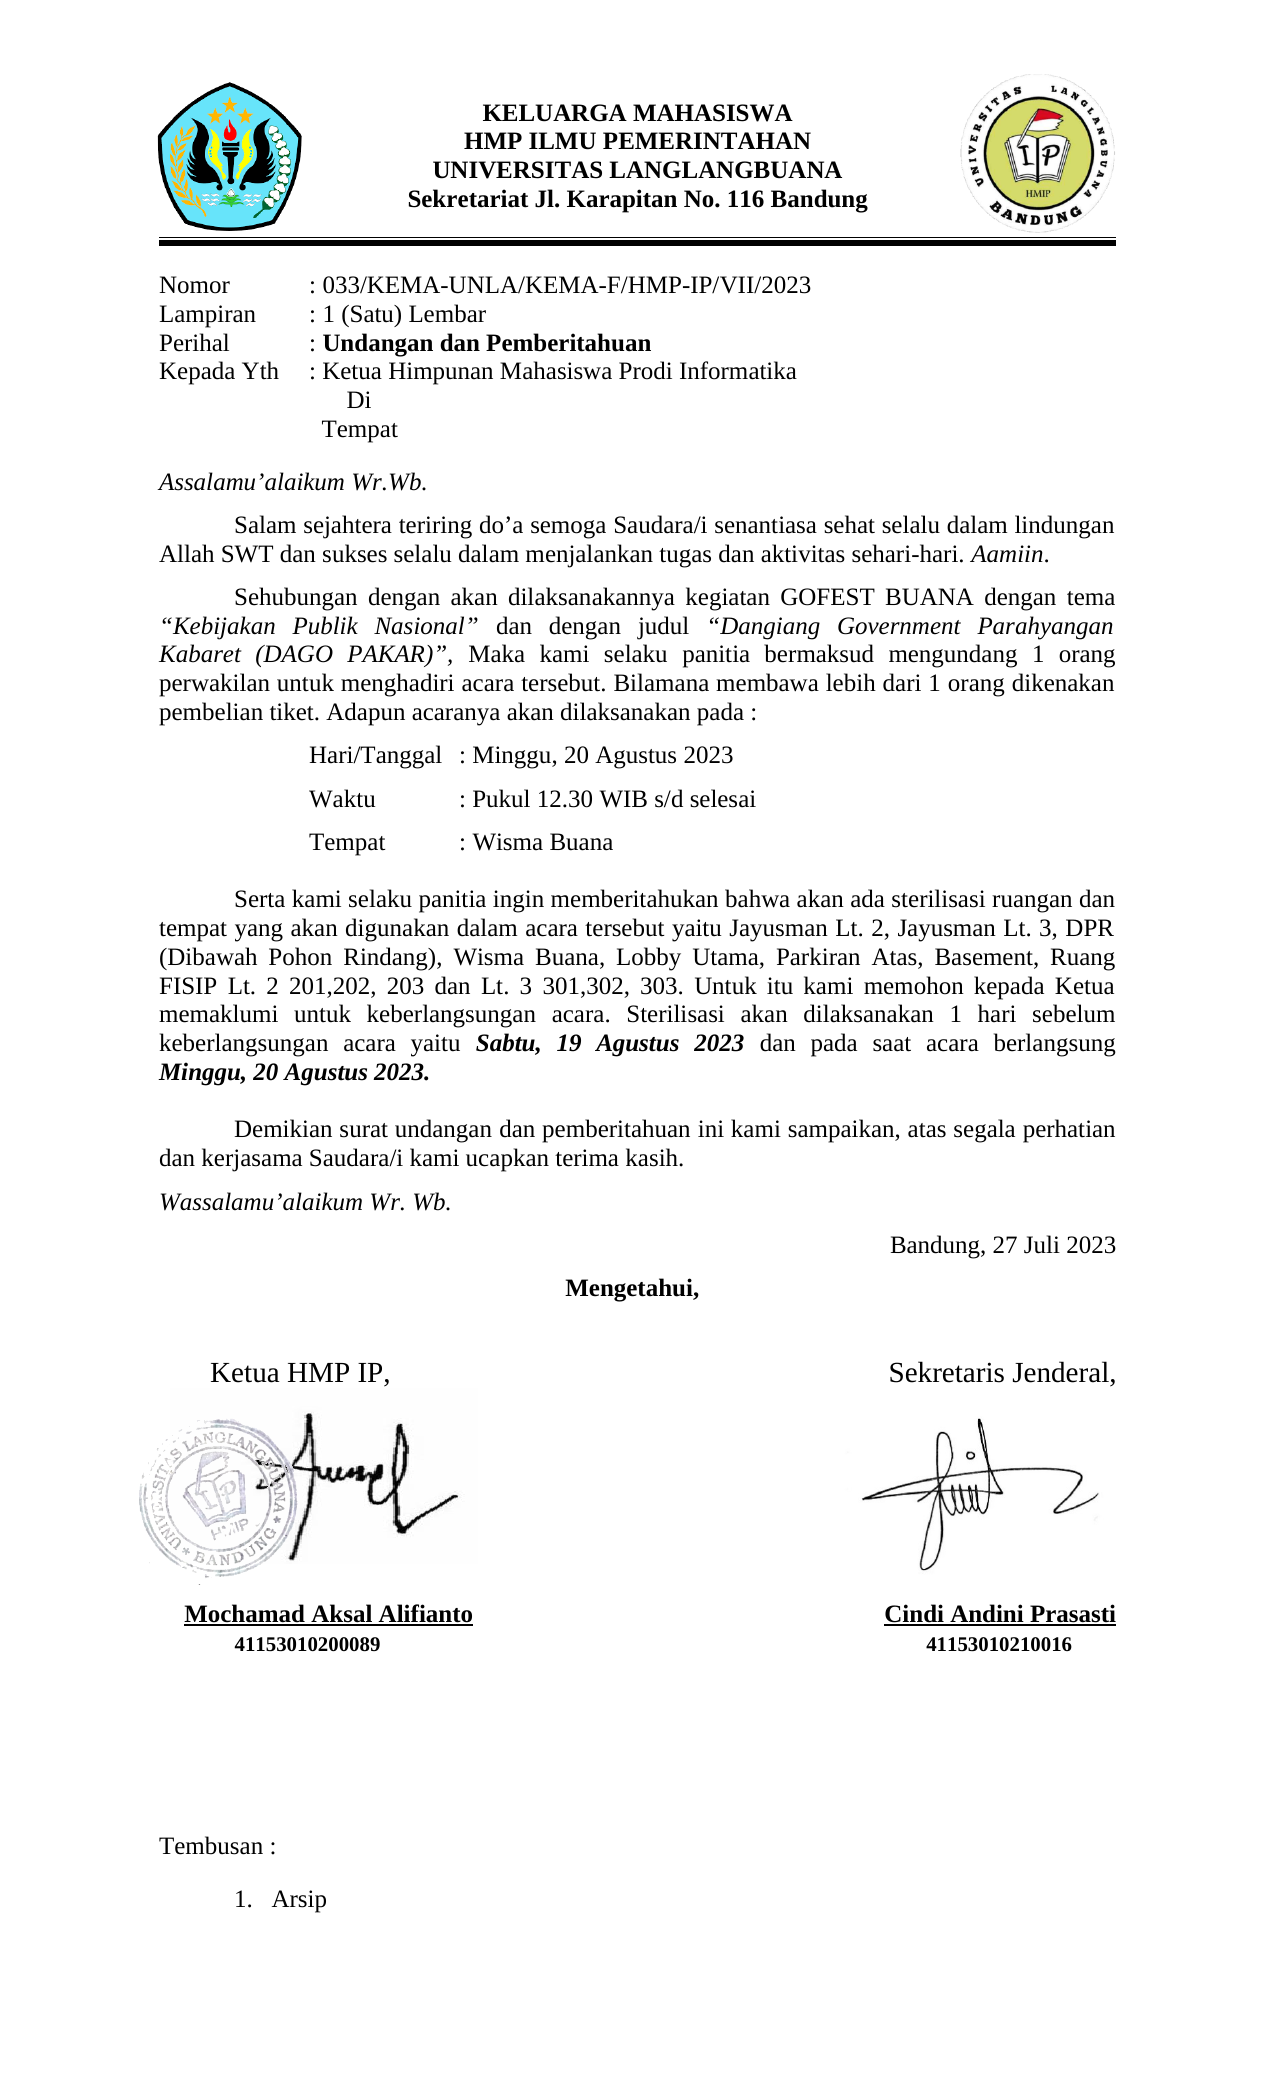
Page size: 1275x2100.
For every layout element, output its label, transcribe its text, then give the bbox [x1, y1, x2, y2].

text Salam sejahtera teriring do’a semoga Saudara/i senantiasa sehat selalu dalam lindungan Allah SWT dan sukses selalu dalam menjalankan tugas dan aktivitas sehari-hari. Aamiin. [159, 510, 1116, 567]
text 41153010200089 41153010210016 [159, 1631, 1116, 1656]
list Tempat : Wisma Buana [309, 827, 1116, 856]
text Serta kami selaku panitia ingin memberitahukan bahwa akan ada sterilisasi ruangan dan tempat yang akan digunakan dalam acara tersebut yaitu Jayusman Lt. 2, Jayusman Lt. 3, DPR (Dibawah Pohon Rindang), Wisma Buana, Lobby Utama, Parkiran Atas, Basement, Ruang FISIP Lt. 2 201,202, 203 dan Lt. 3 301,302, 303. Untuk itu kami memohon kepada Ketua memaklumi untuk keberlangsungan acara. Sterilisasi akan dilaksanakan 1 hari sebelum keberlangsungan acara yaitu Sabtu, 19 Agustus 2023 dan pada saat acara berlangsung Minggu, 20 Agustus 2023. [159, 884, 1116, 1086]
text Waktu : Pukul 12.30 WIB s/d selesai [309, 784, 1116, 812]
text Mochamad Aksal Alifianto Cindi Andini Prasasti [159, 1599, 1116, 1628]
text Assalamu’alaikum Wr.Wb. [159, 467, 1116, 495]
text Ketua HMP IP, Sekretaris Jenderal, [159, 1355, 1116, 1388]
text Hari/Tanggal : Minggu, 20 Agustus 2023 [309, 740, 1116, 769]
list Arsip [234, 1884, 1116, 1912]
text Bandung, 27 Juli 2023 [759, 1230, 1116, 1259]
text Sehubungan dengan akan dilaksanakannya kegiatan GOFEST BUANA dengan tema “Kebijakan Publik Nasional” dan dengan judul “Dangiang Government Parahyangan Kabaret (DAGO PAKAR)”, Maka kami selaku panitia bermaksud mengundang 1 orang perwakilan untuk menghadiri acara tersebut. Bilamana membawa lebih dari 1 orang dikenakan pembelian tiket. Adapun acaranya akan dilaksanakan pada : [159, 582, 1116, 726]
text Wassalamu’alaikum Wr. Wb. [159, 1187, 1116, 1215]
text Demikian surat undangan dan pemberitahuan ini kami sampaikan, atas segala perhatian dan kerjasama Saudara/i kami ucapkan terima kasih. [159, 1114, 1116, 1172]
text Di [159, 385, 1116, 414]
text Nomor : 033/KEMA-UNLA/KEMA-F/HMP-IP/VII/2023 [159, 270, 1116, 299]
text Perihal : Undangan dan Pemberitahuan [159, 328, 1116, 356]
picture [841, 1388, 1117, 1585]
picture [957, 72, 1118, 233]
text Lampiran : 1 (Satu) Lembar [159, 299, 1116, 328]
text Tempat [159, 414, 1116, 443]
text Tembusan : [159, 1831, 1116, 1859]
text Mengetahui, [459, 1273, 1116, 1302]
text Kepada Yth : Ketua Himpunan Mahasiswa Prodi Informatika [159, 356, 1116, 385]
picture [135, 1388, 478, 1585]
picture [157, 82, 302, 231]
